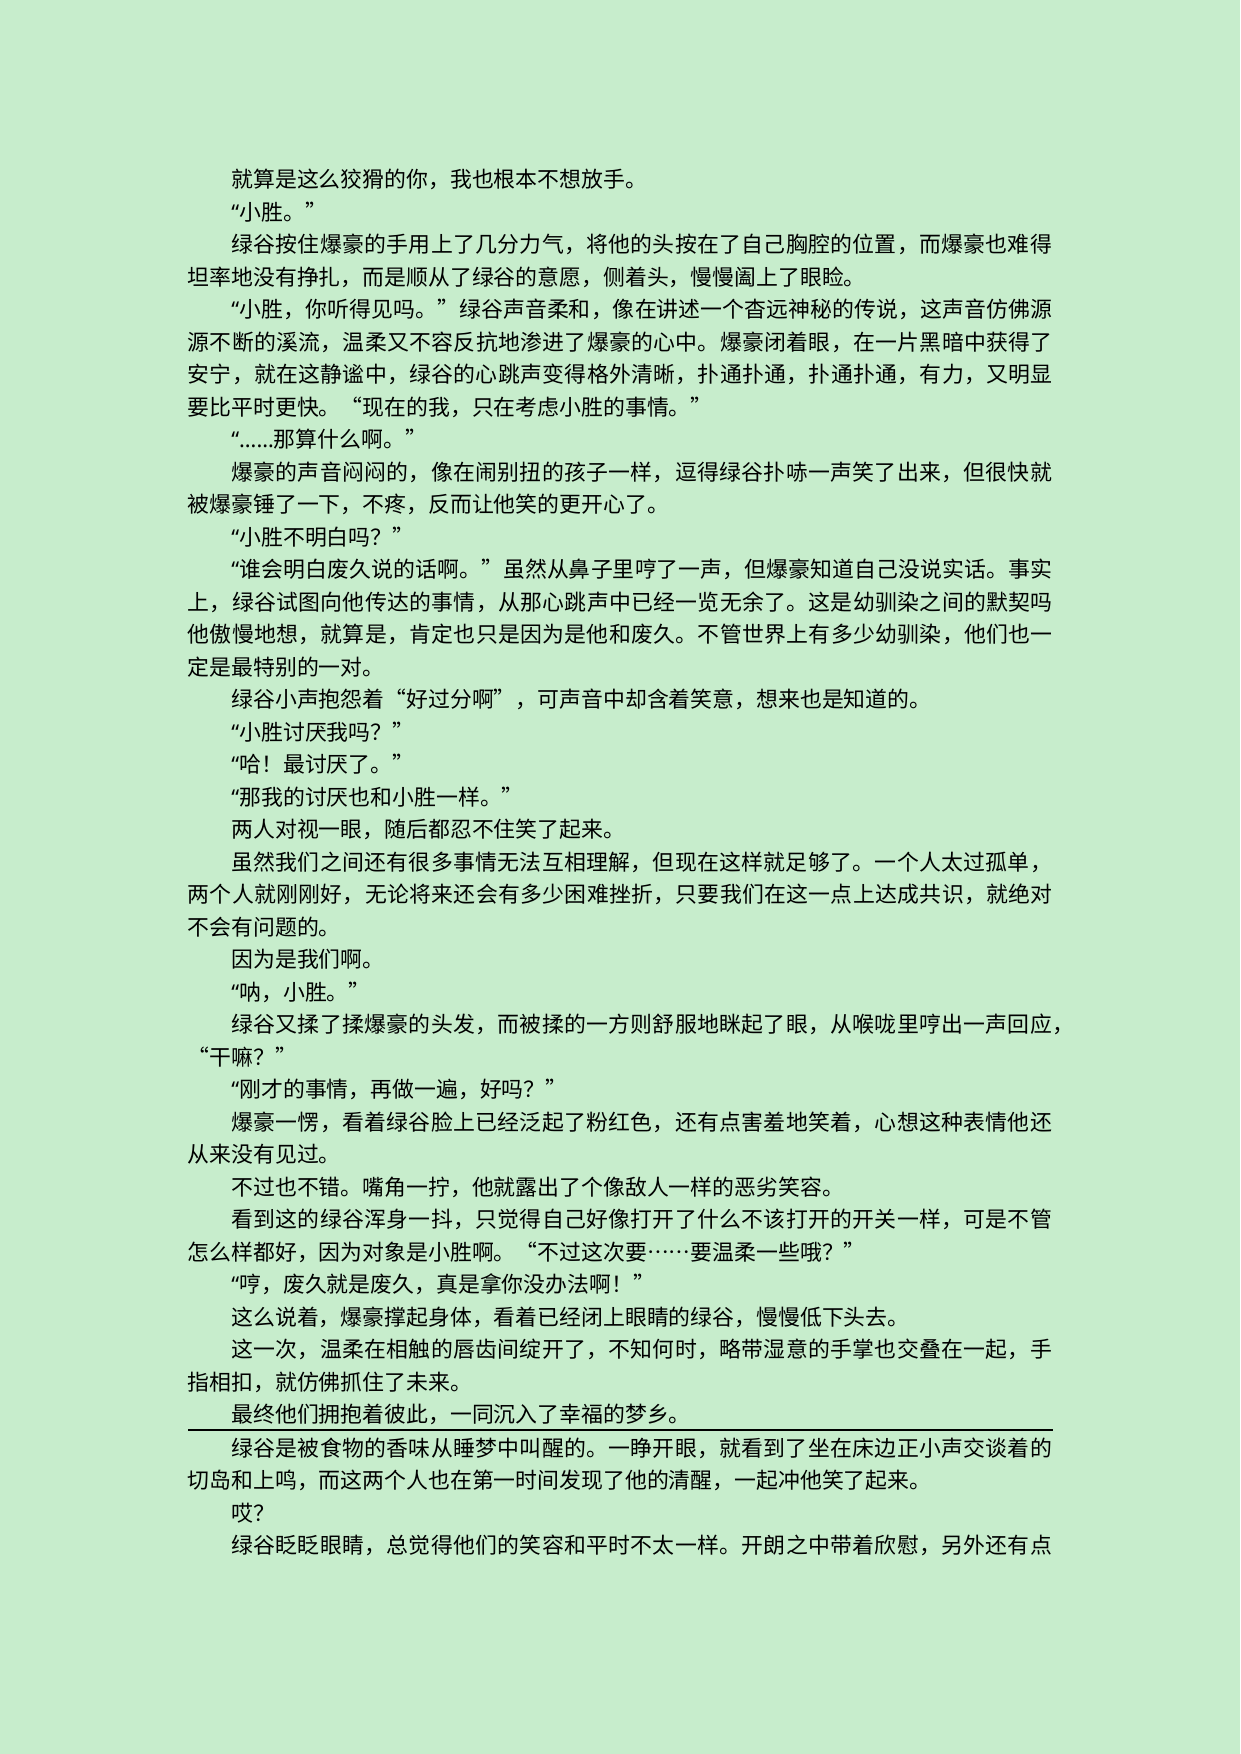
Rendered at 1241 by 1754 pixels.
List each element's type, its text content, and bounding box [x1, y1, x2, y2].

text “哈！最讨厌了。” [187, 747, 1053, 779]
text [187, 1528, 1053, 1561]
text 哎？ [187, 1496, 1053, 1528]
text 虽然我们之间还有很多事情无法互相理解，但现在这样就足够了。一个人太过孤单，两个人就刚刚好，无论将来还会有多少困难挫折，只要我们在这一点上达成共识，就绝对不会有问题的。 [187, 844, 1053, 942]
text 这么说着，爆豪撑起身体，看着已经闭上眼睛的绿谷，慢慢低下头去。 [187, 1299, 1053, 1332]
text “哼，废久就是废久，真是拿你没办法啊！” [187, 1267, 1053, 1299]
text “小胜，你听得见吗。”绿谷声音柔和，像在讲述一个杳远神秘的传说，这声音仿佛源源不断的溪流，温柔又不容反抗地渗进了爆豪的心中。爆豪闭着眼，在一片黑暗中获得了安宁，就在这静谧中，绿谷的心跳声变得格外清晰，扑通扑通，扑通扑通，有力，又明显要比平时更快。“现在的我，只在考虑小胜的事情。” [187, 292, 1053, 422]
text 这一次，温柔在相触的唇齿间绽开了，不知何时，略带湿意的手掌也交叠在一起，手指相扣，就仿佛抓住了未来。 [187, 1332, 1053, 1397]
text 两人对视一眼，随后都忍不住笑了起来。 [187, 812, 1053, 844]
text “小胜讨厌我吗？” [187, 714, 1053, 747]
text 最终他们拥抱着彼此，一同沉入了幸福的梦乡。 [187, 1397, 1053, 1431]
text “……那算什么啊。” [187, 422, 1053, 454]
text “谁会明白废久说的话啊。”虽然从鼻子里哼了一声，但爆豪知道自己没说实话。事实上，绿谷试图向他传达的事情，从那心跳声中已经一览无余了。这是幼驯染之间的默契吗？他傲慢地想，就算是，肯定也只是因为是他和废久。不管世界上有多少幼驯染，他们也一定是最特别的一对。 [187, 552, 1053, 682]
text “小胜。” [187, 194, 1053, 227]
text 看到这的绿谷浑身一抖，只觉得自己好像打开了什么不该打开的开关一样，可是不管怎么样都好，因为对象是小胜啊。“不过这次要……要温柔一些哦？” [187, 1202, 1053, 1267]
text 绿谷小声抱怨着“好过分啊”，可声音中却含着笑意，想来也是知道的。 [187, 682, 1053, 714]
text 因为是我们啊。 [187, 942, 1053, 974]
text 爆豪一愣，看着绿谷脸上已经泛起了粉红色，还有点害羞地笑着，心想这种表情他还从来没有见过。 [187, 1104, 1053, 1169]
text “刚才的事情，再做一遍，好吗？” [187, 1072, 1053, 1104]
text 绿谷是被食物的香味从睡梦中叫醒的。一睁开眼，就看到了坐在床边正小声交谈着的切岛和上鸣，而这两个人也在第一时间发现了他的清醒，一起冲他笑了起来。 [187, 1431, 1053, 1496]
text “呐，小胜。” [187, 974, 1053, 1007]
text 绿谷又揉了揉爆豪的头发，而被揉的一方则舒服地眯起了眼，从喉咙里哼出一声回应，“干嘛？” [187, 1007, 1053, 1072]
text “那我的讨厌也和小胜一样。” [187, 779, 1053, 812]
text 不过也不错。嘴角一拧，他就露出了个像敌人一样的恶劣笑容。 [187, 1169, 1053, 1202]
text 爆豪的声音闷闷的，像在闹别扭的孩子一样，逗得绿谷扑哧一声笑了出来，但很快就被爆豪锤了一下，不疼，反而让他笑的更开心了。 [187, 454, 1053, 519]
text 绿谷按住爆豪的手用上了几分力气，将他的头按在了自己胸腔的位置，而爆豪也难得坦率地没有挣扎，而是顺从了绿谷的意愿，侧着头，慢慢阖上了眼睑。 [187, 227, 1053, 292]
text “小胜不明白吗？” [187, 519, 1053, 552]
text 就算是这么狡猾的你，我也根本不想放手。 [187, 162, 1053, 194]
